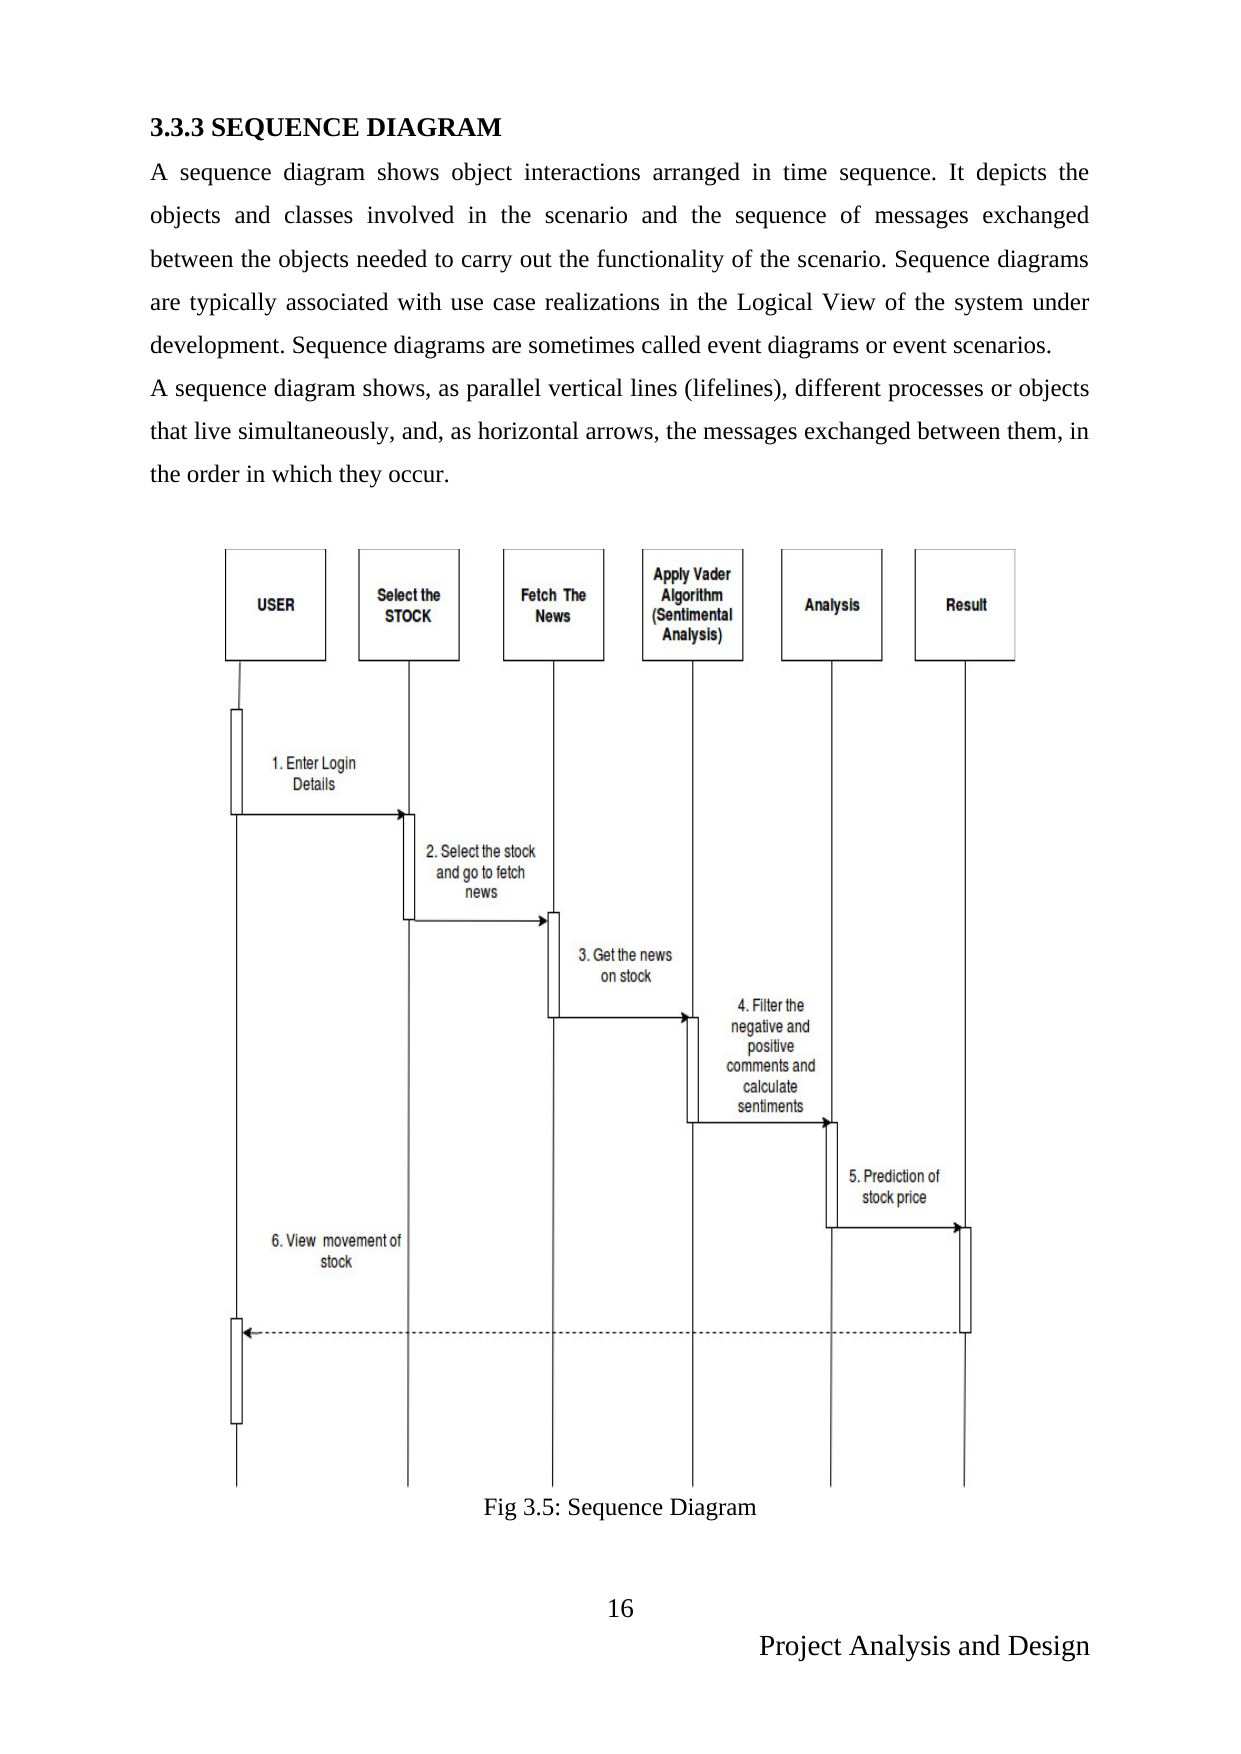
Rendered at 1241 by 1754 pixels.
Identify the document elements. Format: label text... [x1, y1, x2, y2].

text A sequence diagram shows object interactions arranged in time sequence. It depicts the objects and classes involved in the scenario and the sequence of messages exchanged between the objects needed to carry out the functionality of the scenario. Sequence diagrams are typically associated with use case realizations in the Logical View of the system under development. Sequence diagrams are sometimes called event diagrams or event scenarios. [150, 157, 1090, 359]
picture [225, 549, 1016, 1489]
text 3.3.3 SEQUENCE DIAGRAM [150, 111, 1090, 142]
text Fig 3.5: Sequence Diagram [150, 1492, 1090, 1521]
text A sequence diagram shows, as parallel vertical lines (lifelines), different processes or objects that live simultaneously, and, as horizontal arrows, the messages exchanged between them, in the order in which they occur. [150, 373, 1090, 488]
text Project Analysis and Design [150, 1628, 1090, 1662]
text 16 [150, 1592, 1090, 1623]
